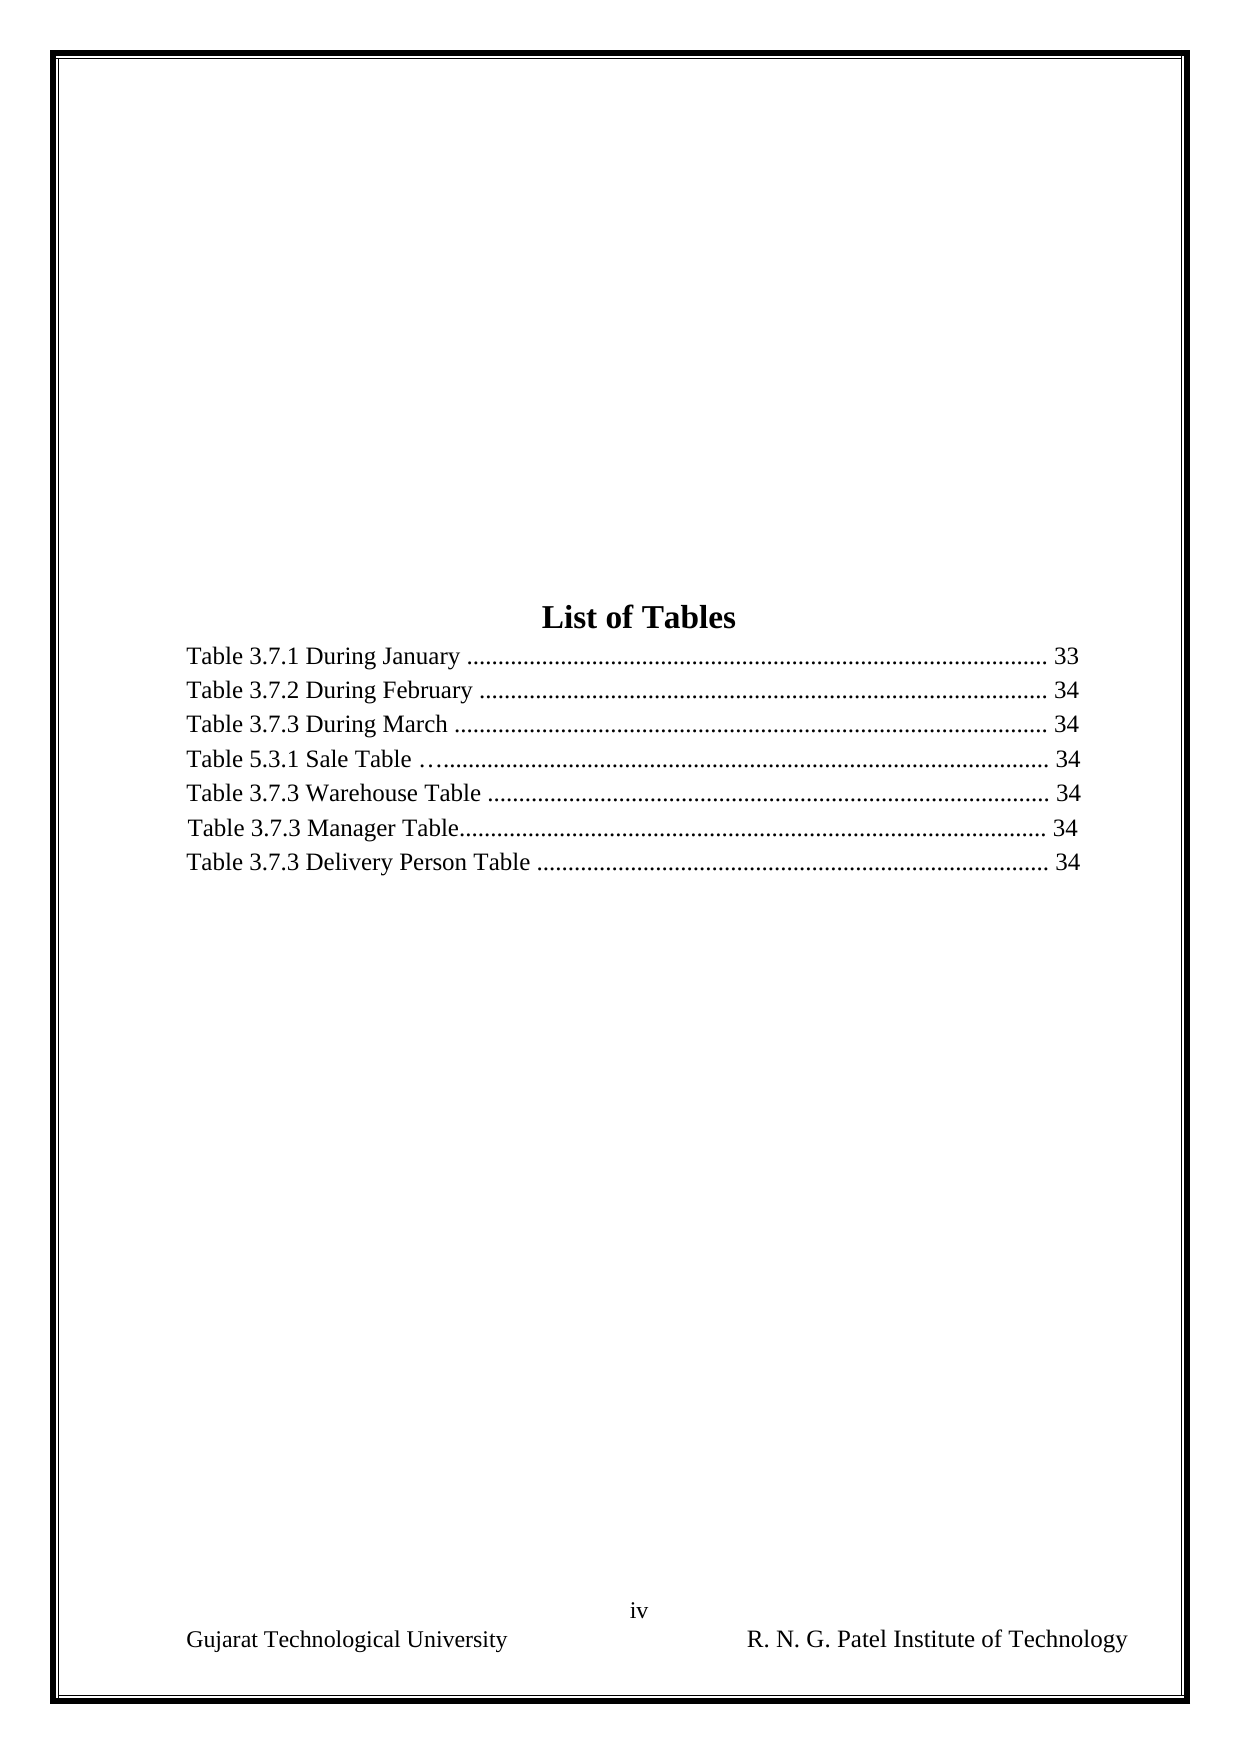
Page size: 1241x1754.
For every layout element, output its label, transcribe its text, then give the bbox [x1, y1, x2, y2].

text Table 3.7.3 Delivery Person Table .................................................................................. 34 [186, 847, 1092, 876]
text Table 3.7.3 Warehouse Table .......................................................................................... 34 [186, 778, 1092, 807]
text Table 3.7.2 During February ........................................................................................... 34 [186, 675, 1092, 704]
text Table 3.7.3 Manager Table.............................................................................................. 34 [187, 813, 1092, 841]
text Table 5.3.1 Sale Table …................................................................................................. 34 [186, 744, 1092, 773]
text Table 3.7.1 During January ............................................................................................. 33 [186, 641, 1092, 669]
text Table 3.7.3 During March ............................................................................................... 34 [186, 709, 1092, 738]
text List of Tables [186, 597, 1092, 635]
